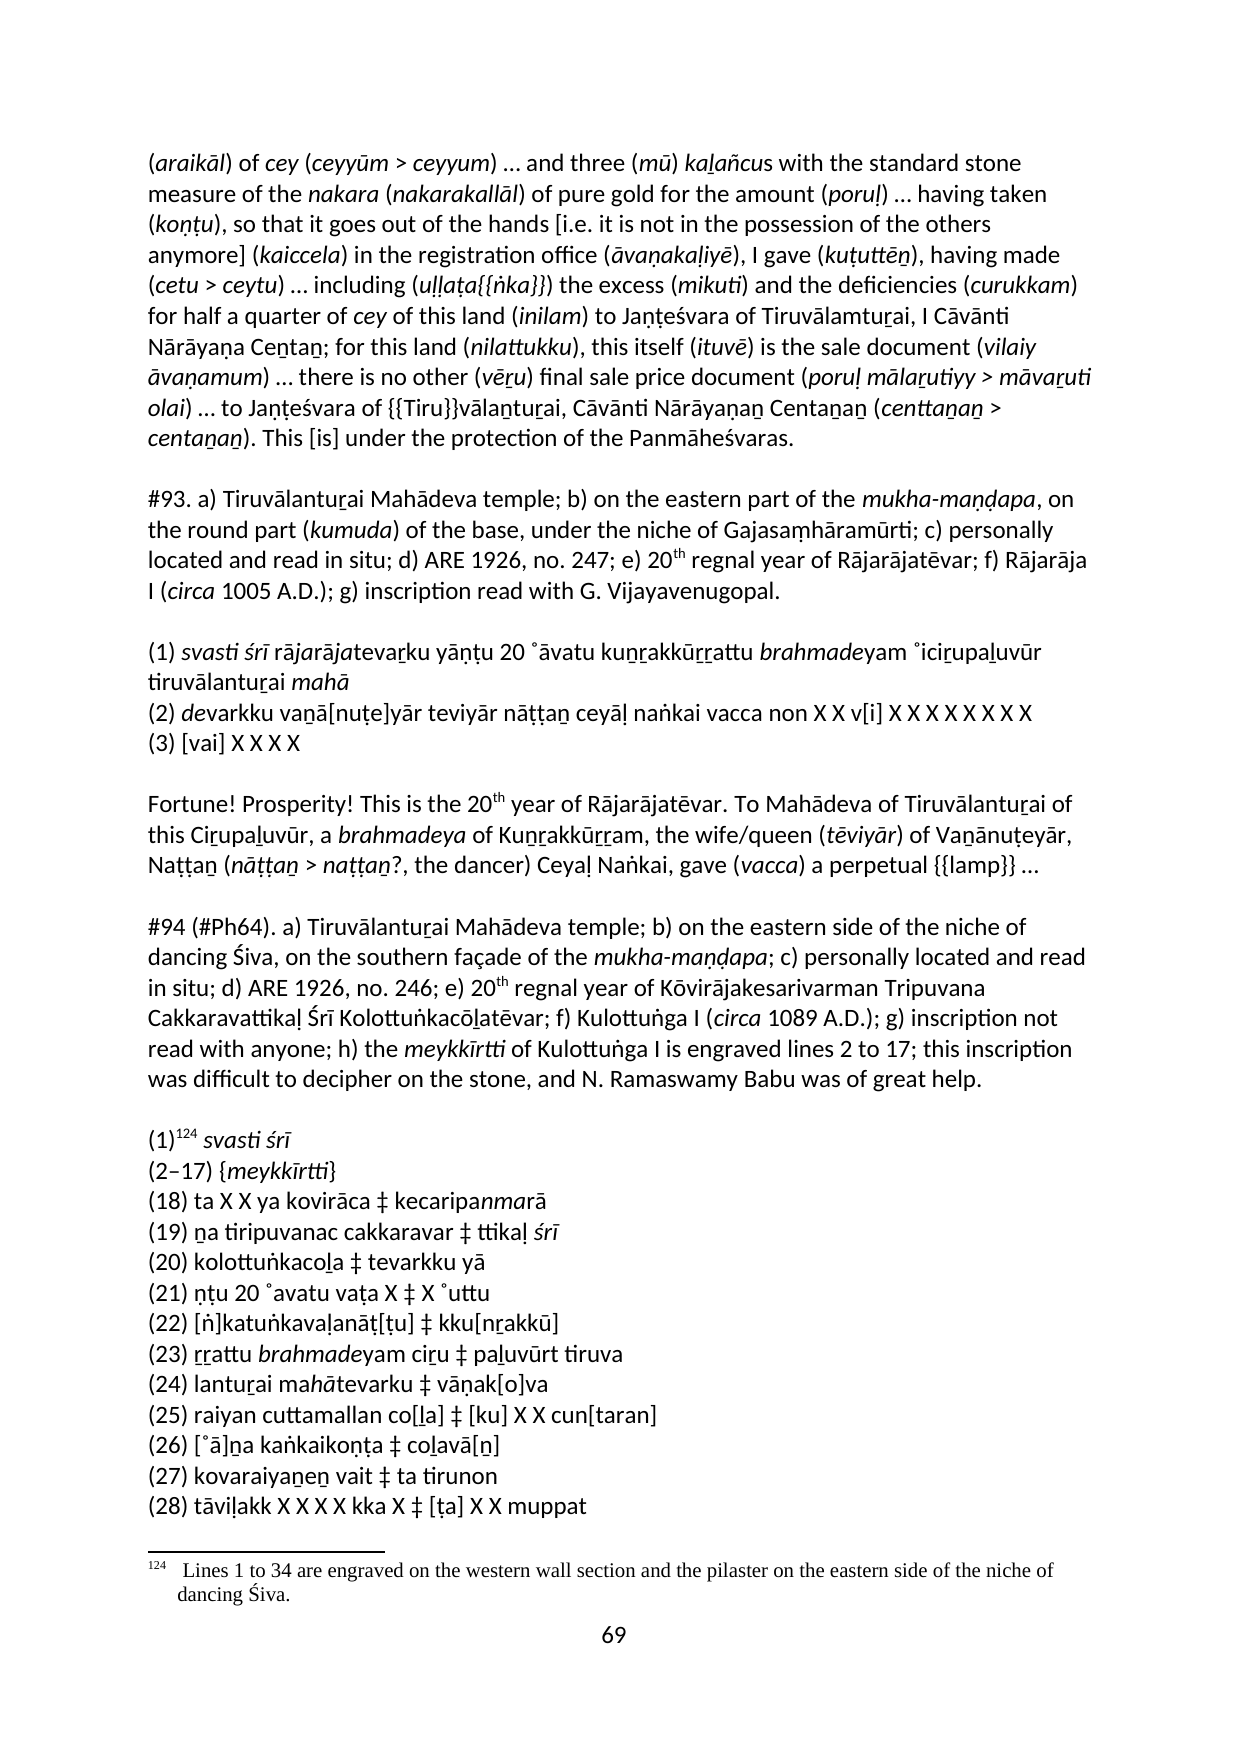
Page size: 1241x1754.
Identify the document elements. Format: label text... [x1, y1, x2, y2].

text (2–17) {meykkīrtti} [148, 1155, 1093, 1185]
text (19) ṉa tiripuvanac cakkaravar ‡ ttikaḷ śrī [148, 1216, 1093, 1246]
text (27) kovaraiyaṉeṉ vait ‡ ta tirunon [148, 1460, 1093, 1491]
text (23) ṟṟattu brahmadeyam ciṟu ‡ paḻuvūrt tiruva [148, 1338, 1093, 1368]
text (2) devarkku vaṉā[nuṭe]yār teviyār nāṭṭaṉ ceyāḷ naṅkai vacca non X X v[i] X X X X X X X X [148, 697, 1093, 727]
text (18) ta X X ya kovirāca ‡ kecaripanmarā [148, 1185, 1093, 1216]
text (25) raiyan cuttamallan co[ḻa] ‡ [ku] X X cun[taran] [148, 1399, 1093, 1429]
text (26) [˚ā]ṉa kaṅkaikoṇṭa ‡ coḻavā[ṉ] [148, 1429, 1093, 1460]
text Fortune! Prosperity! This is the 20th year of Rājarājatēvar. To Mahādeva of Tiruvālantuṟai of this Ciṟupaḻuvūr, a brahmadeya of Kuṉṟakkūṟṟam, the wife/queen (tēviyār) of Vaṉānuṭeyār, Naṭṭaṉ (nāṭṭaṉ > naṭṭaṉ?, the dancer) Ceyaḷ Naṅkai, gave (vacca) a perpetual {{lamp}} … [148, 788, 1093, 880]
text #94 (#Ph64). a) Tiruvālantuṟai Mahādeva temple; b) on the eastern side of the niche of dancing Śiva, on the southern façade of the mukha-maṇḍapa; c) personally located and read in situ; d) ARE 1926, no. 246; e) 20th regnal year of Kōvirājakesarivarman Tripuvana Cakkaravattikaḷ Śrī Kolottuṅkacōḻatēvar; f) Kulottuṅga I (circa 1089 A.D.); g) inscription not read with anyone; h) the meykkīrtti of Kulottuṅga I is engraved lines 2 to 17; this inscription was difficult to decipher on the stone, and N. Ramaswamy Babu was of great help. [148, 911, 1093, 1094]
text (22) [ṅ]katuṅkavaḷanāṭ[ṭu] ‡ kku[nṟakkū] [148, 1307, 1093, 1338]
text (21) ṇṭu 20 ˚avatu vaṭa X ‡ X ˚uttu [148, 1277, 1093, 1307]
text (1) svasti śrī [148, 1124, 1093, 1155]
text (24) lantuṟai mahātevarku ‡ vāṇak[o]va [148, 1368, 1093, 1399]
text (28) tāviḷakk X X X X kka X ‡ [ṭa] X X muppat [148, 1491, 1093, 1521]
text (1) svasti śrī rājarājatevaṟku yāṇṭu 20 ˚āvatu kuṉṟakkūṟṟattu brahmadeyam ˚iciṟupaḻuvūr tiruvālantuṟai mahā [148, 636, 1093, 697]
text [148, 148, 1093, 453]
text (20) kolottuṅkacoḻa ‡ tevarkku yā [148, 1246, 1093, 1277]
text #93. a) Tiruvālantuṟai Mahādeva temple; b) on the eastern part of the mukha-maṇḍapa, on the round part (kumuda) of the base, under the niche of Gajasaṃhāramūrti; c) personally located and read in situ; d) ARE 1926, no. 247; e) 20th regnal year of Rājarājatēvar; f) Rājarāja I (circa 1005 A.D.); g) inscription read with G. Vijayavenugopal. [148, 483, 1093, 605]
text (3) [vai] X X X X [148, 727, 1093, 758]
